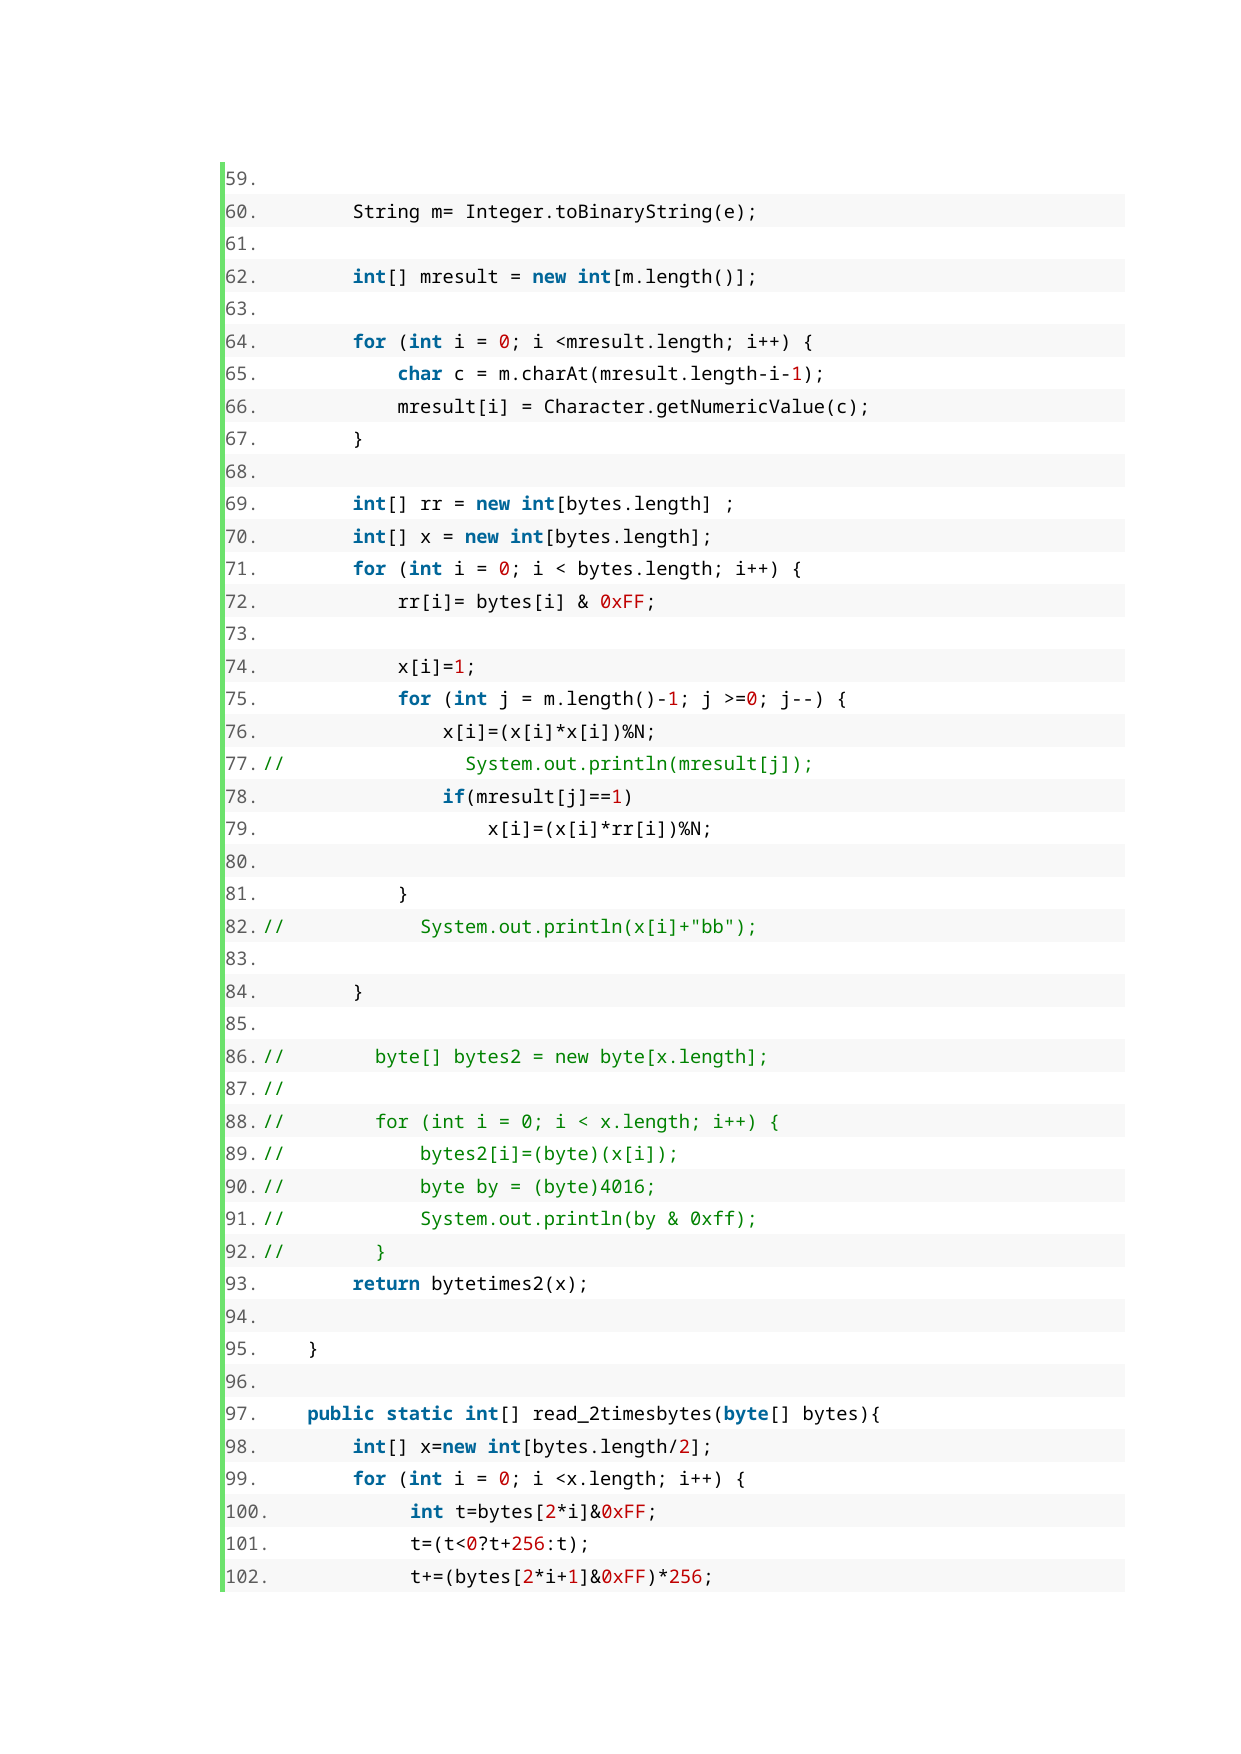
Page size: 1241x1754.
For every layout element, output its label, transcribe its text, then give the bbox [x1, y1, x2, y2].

list x[i]=(x[i]*x[i])%N; [225, 714, 1125, 747]
list // bytes2[i]=(byte)(x[i]); [225, 1137, 1125, 1169]
list public static int[] read_2timesbytes(byte[] bytes){ [225, 1397, 1125, 1429]
list // System.out.println(mresult[j]); [225, 747, 1125, 779]
list // byte by = (byte)4016; [225, 1169, 1125, 1202]
list int[] rr = new int[bytes.length] ; [225, 487, 1125, 519]
list } [225, 974, 1125, 1007]
list // for (int i = 0; i < x.length; i++) { [225, 1104, 1125, 1137]
list int[] x = new int[bytes.length]; [225, 519, 1125, 552]
list // System.out.println(x[i]+"bb"); [225, 909, 1125, 942]
list rr[i]= bytes[i] & 0xFF; [225, 584, 1125, 617]
list for (int j = m.length()-1; j >=0; j--) { [225, 682, 1125, 714]
list for (int i = 0; i <mresult.length; i++) { [225, 324, 1125, 357]
list t+=(bytes[2*i+1]&0xFF)*256; [225, 1559, 1125, 1592]
list x[i]=(x[i]*rr[i])%N; [225, 812, 1125, 844]
list } [225, 877, 1125, 909]
list } [225, 422, 1125, 454]
list t=(t<0?t+256:t); [225, 1527, 1125, 1559]
list int[] x=new int[bytes.length/2]; [225, 1429, 1125, 1462]
list char c = m.charAt(mresult.length-i-1); [225, 357, 1125, 389]
list // byte[] bytes2 = new byte[x.length]; [225, 1039, 1125, 1072]
list String m= Integer.toBinaryString(e); [225, 194, 1125, 227]
list } [225, 1332, 1125, 1364]
list // System.out.println(by & 0xff); [225, 1202, 1125, 1234]
list mresult[i] = Character.getNumericValue(c); [225, 389, 1125, 422]
list int[] mresult = new int[m.length()]; [225, 259, 1125, 292]
list for (int i = 0; i < bytes.length; i++) { [225, 552, 1125, 584]
list for (int i = 0; i <x.length; i++) { [225, 1462, 1125, 1494]
list // [225, 1072, 1125, 1104]
list int t=bytes[2*i]&0xFF; [225, 1494, 1125, 1527]
list if(mresult[j]==1) [225, 779, 1125, 812]
list x[i]=1; [225, 649, 1125, 682]
list return bytetimes2(x); [225, 1267, 1125, 1299]
list // } [225, 1234, 1125, 1267]
